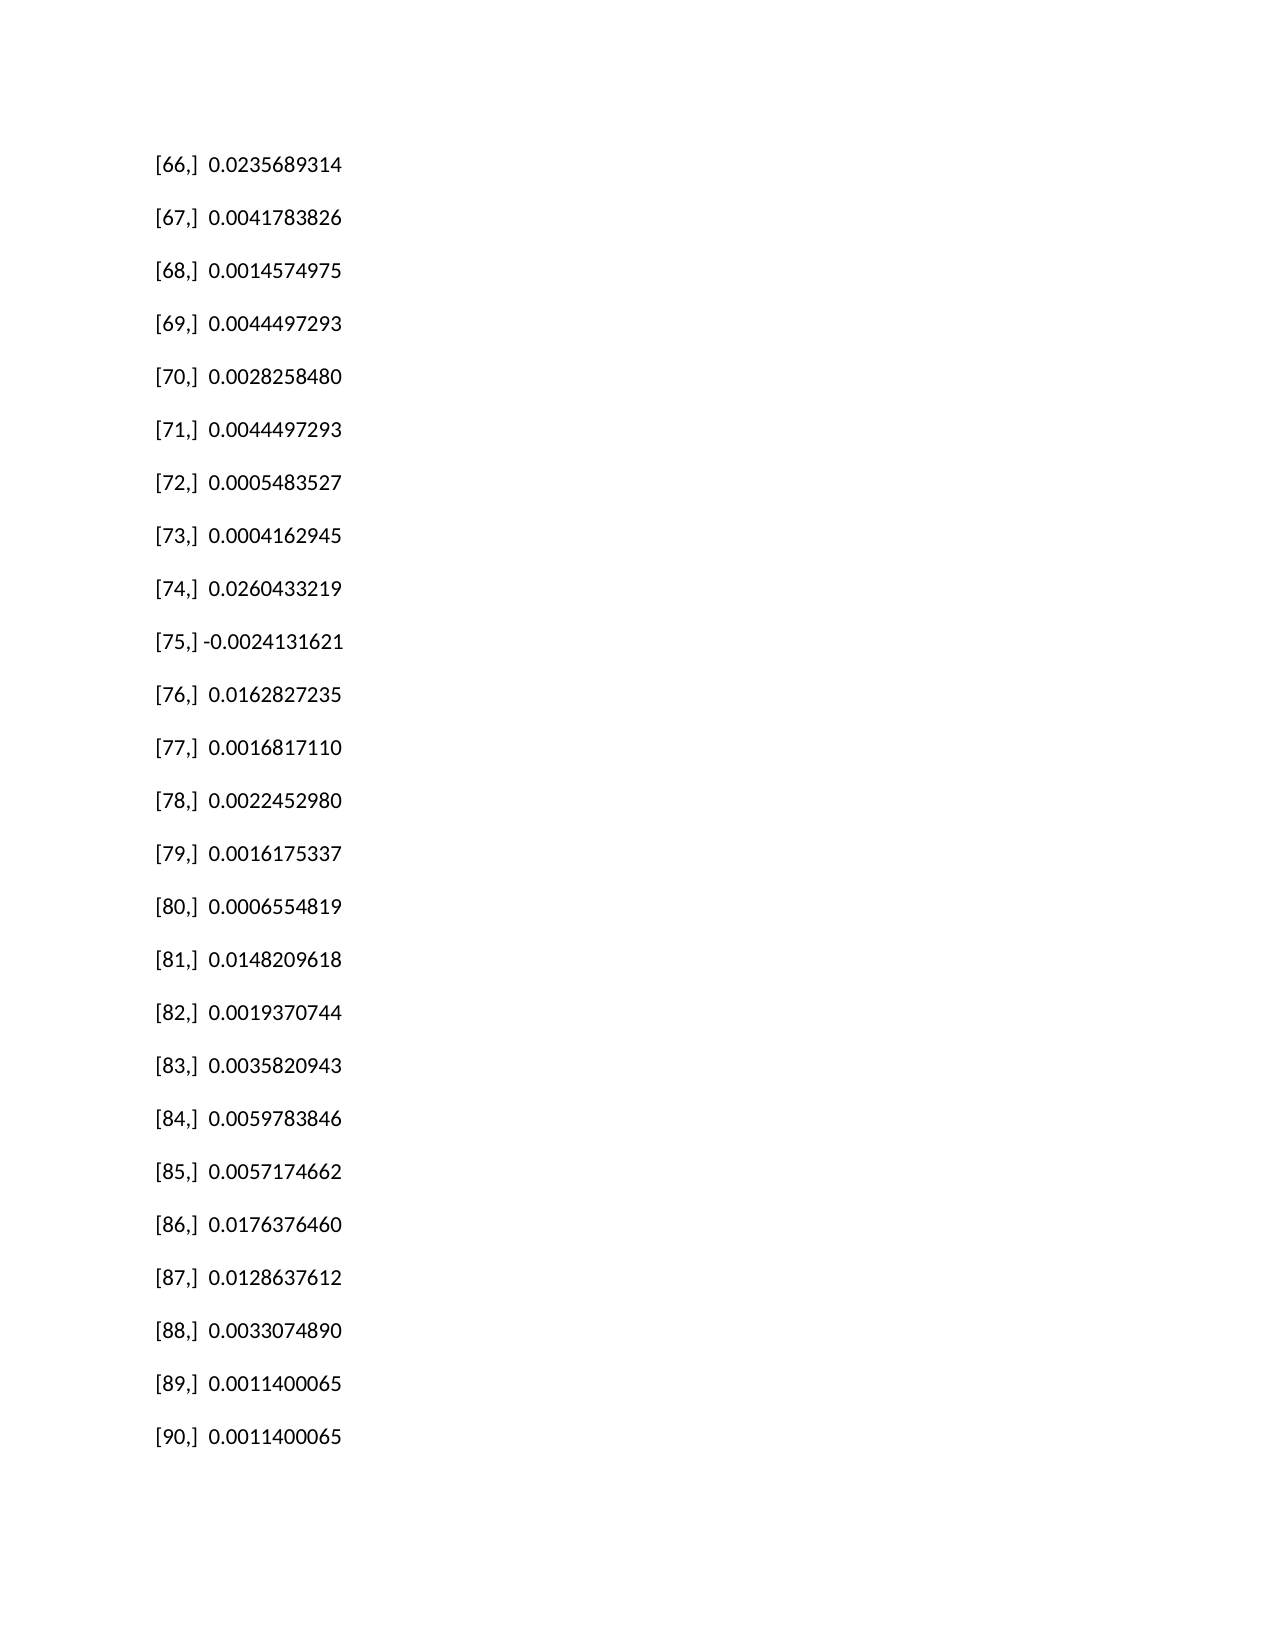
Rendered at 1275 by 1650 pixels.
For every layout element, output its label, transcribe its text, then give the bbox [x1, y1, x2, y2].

text [80,] 0.0006554819 [150, 892, 1125, 920]
text [87,] 0.0128637612 [150, 1263, 1125, 1291]
text [82,] 0.0019370744 [150, 998, 1125, 1026]
text [72,] 0.0005483527 [150, 468, 1125, 496]
text [76,] 0.0162827235 [150, 680, 1125, 708]
text [79,] 0.0016175337 [150, 839, 1125, 867]
text [78,] 0.0022452980 [150, 786, 1125, 814]
text [77,] 0.0016817110 [150, 733, 1125, 761]
text [69,] 0.0044497293 [150, 309, 1125, 337]
text [75,] -0.0024131621 [150, 627, 1125, 655]
text [67,] 0.0041783826 [150, 203, 1125, 231]
text [86,] 0.0176376460 [150, 1210, 1125, 1238]
text [85,] 0.0057174662 [150, 1157, 1125, 1185]
text [90,] 0.0011400065 [150, 1422, 1125, 1451]
text [66,] 0.0235689314 [150, 150, 1125, 178]
text [81,] 0.0148209618 [150, 945, 1125, 973]
text [84,] 0.0059783846 [150, 1104, 1125, 1132]
text [70,] 0.0028258480 [150, 362, 1125, 390]
text [83,] 0.0035820943 [150, 1051, 1125, 1079]
text [73,] 0.0004162945 [150, 521, 1125, 549]
text [68,] 0.0014574975 [150, 256, 1125, 284]
text [74,] 0.0260433219 [150, 574, 1125, 602]
text [89,] 0.0011400065 [150, 1369, 1125, 1397]
text [88,] 0.0033074890 [150, 1316, 1125, 1344]
text [71,] 0.0044497293 [150, 415, 1125, 443]
